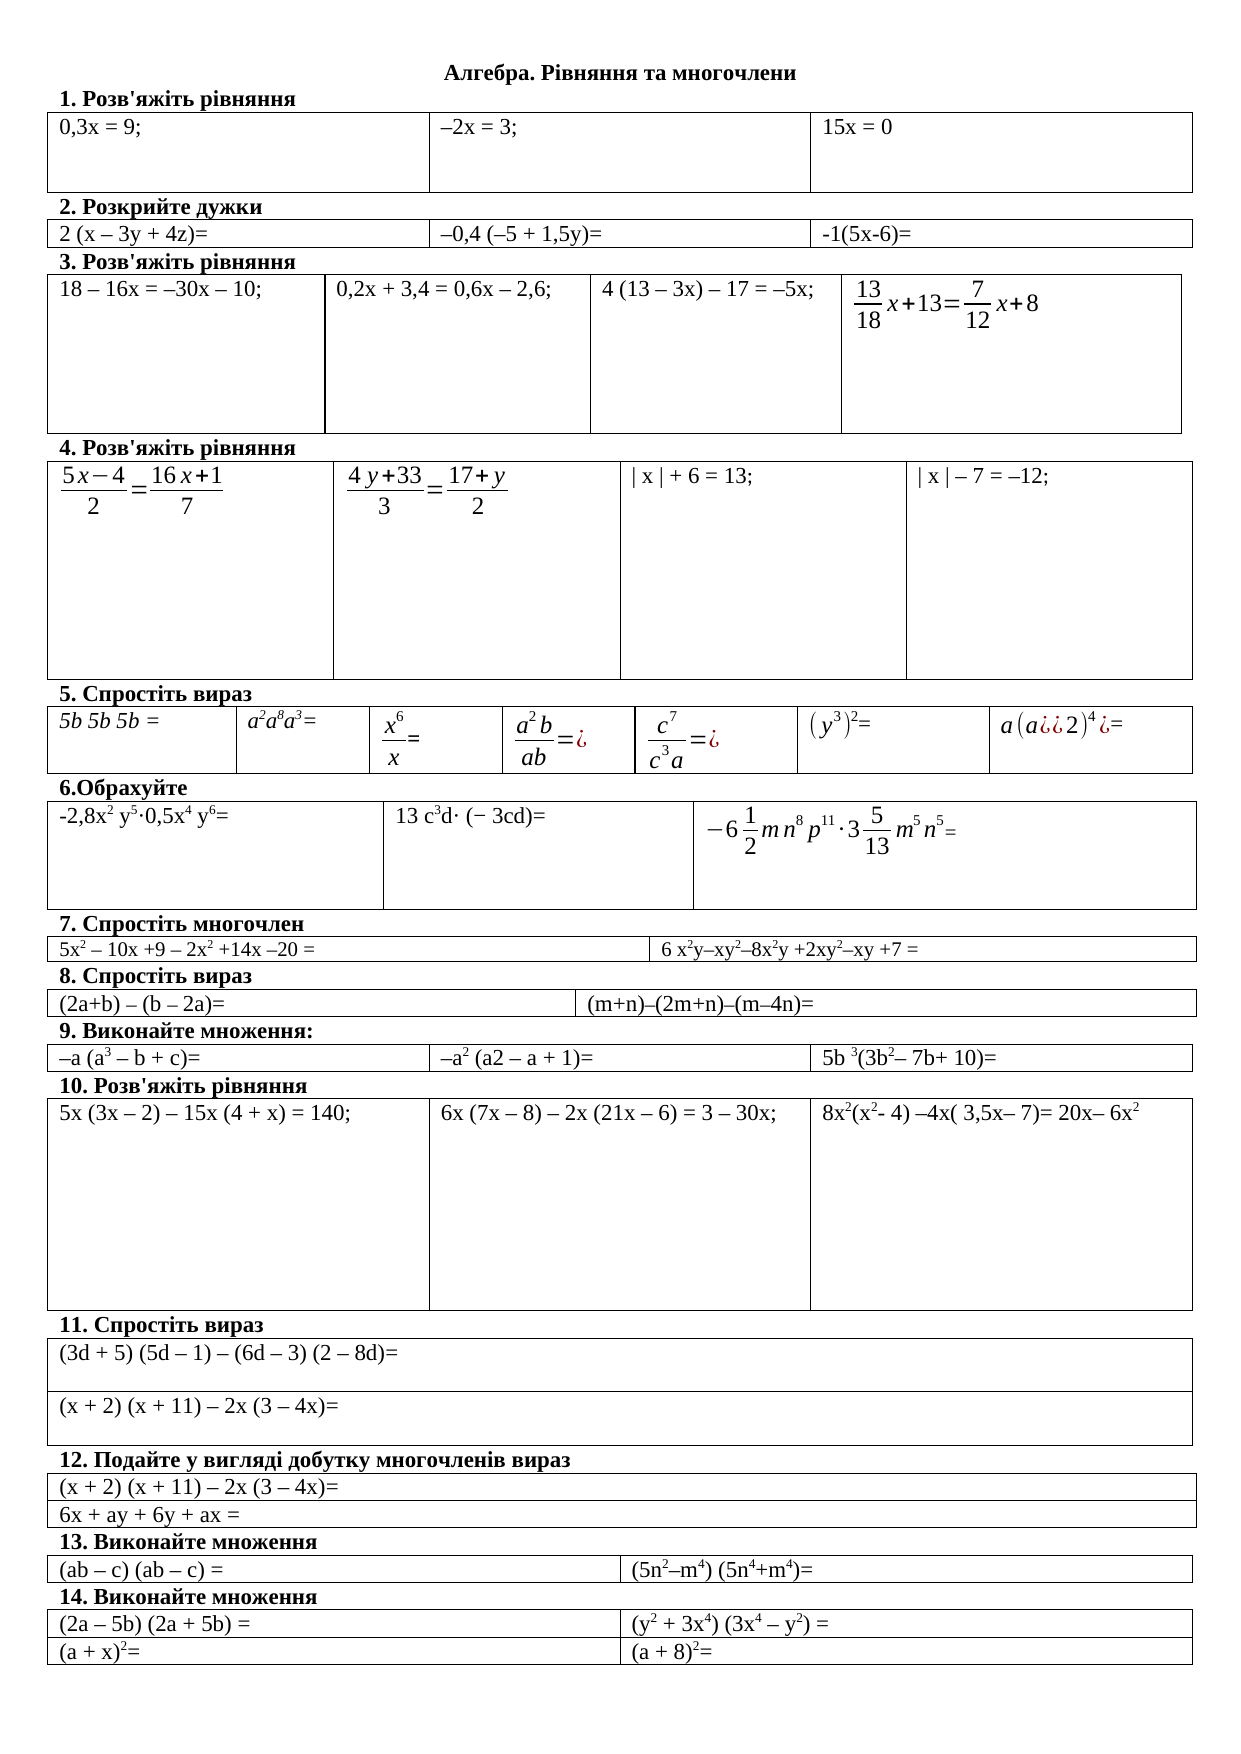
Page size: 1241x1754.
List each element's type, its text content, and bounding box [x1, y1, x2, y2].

table_header (y2 + 3x4) (3x4 – y2) = [621, 1610, 1192, 1637]
text 2. Розкрийте дужки [59, 193, 1181, 219]
text 8. Спростіть вираз [59, 962, 1181, 989]
table_header –a (a3 – b + c)= [48, 1045, 429, 1071]
table_header 13 c3d· (− 3cd)= [384, 802, 693, 909]
table_header 8x2(x2- 4) –4x( 3,5x– 7)= 20x– 6x2 [811, 1099, 1192, 1310]
table_header [334, 462, 620, 679]
table_header –a2 (a2 – a + 1)= [430, 1045, 810, 1071]
table_header 6x (7x – 8) – 2x (21x – 6) = 3 – 30x; [430, 1099, 810, 1310]
table_header [842, 275, 1181, 433]
text 9. Виконайте множення: [59, 1017, 1181, 1043]
table_header | x | – 7 = –12; [907, 462, 1192, 679]
table_header -1(5x-6)= [811, 220, 1192, 247]
table_header = [798, 707, 989, 773]
table_header 5b 5b 5b = [48, 707, 236, 773]
table_header 18 – 16x = –30x – 10; [48, 275, 324, 433]
table_header 0,3x = 9; [48, 113, 429, 192]
table_header 15x = 0 [811, 113, 1192, 192]
table_header (5n2–m4) (5n4+m4)= [621, 1556, 1192, 1582]
table_header 0,2x + 3,4 = 0,6x – 2,6; [326, 275, 590, 433]
text 1. Розв'яжіть рівняння [59, 85, 1181, 112]
text 10. Розв'яжіть рівняння [59, 1072, 1181, 1098]
table_header [636, 707, 797, 773]
table_header (3d + 5) (5d – 1) – (6d – 3) (2 – 8d)= [48, 1339, 1192, 1391]
table_cell (x + 2) (x + 11) – 2x (3 – 4x)= [48, 1392, 1192, 1445]
table_cell 6x + ay + 6y + ax = [48, 1501, 1196, 1527]
table_header (x + 2) (x + 11) – 2x (3 – 4x)= [48, 1474, 1196, 1500]
table_header (2a – 5b) (2a + 5b) = [48, 1610, 620, 1637]
text 13. Виконайте множення [59, 1528, 1181, 1554]
table_header (m+n)–(2m+n)–(m–4n)= [576, 990, 1196, 1016]
table_header 2 (x – 3y + 4z)= [48, 220, 429, 247]
table_header –0,4 (–5 + 1,5y)= [430, 220, 810, 247]
table_header 5x (3x – 2) – 15x (4 + x) = 140; [48, 1099, 429, 1310]
text 11. Спростіть вираз [59, 1311, 1181, 1337]
text 3. Розв'яжіть рівняння [59, 248, 1181, 274]
table_header –2x = 3; [430, 113, 810, 192]
table_cell (a + x)2= [48, 1638, 620, 1664]
table_header 5b 3(3b2– 7b+ 10)= [811, 1045, 1192, 1071]
text 12. Подайте у вигляді добутку многочленів вираз [59, 1446, 1181, 1472]
table_header = [990, 707, 1192, 773]
table_header [503, 707, 634, 773]
table_header (ab – c) (ab – c) = [48, 1556, 620, 1582]
table_cell (a + 8)2= [621, 1638, 1192, 1664]
table_header 4 (13 – 3x) – 17 = –5x; [591, 275, 841, 433]
table_header 6 x2y–xy2–8x2y +2xy2–xy +7 = [650, 937, 1196, 961]
text 14. Виконайте множення [59, 1583, 1181, 1609]
table_header | x | + 6 = 13; [621, 462, 906, 679]
table_header a2a8a3= [237, 707, 369, 773]
table_header 5x2 – 10x +9 – 2x2 +14x –20 = [48, 937, 649, 961]
text 7. Спростіть многочлен [59, 910, 1181, 936]
table_header -2,8x2 y5·0,5x4 y6= [48, 802, 383, 909]
table_header = [694, 802, 1196, 909]
text 4. Розв'яжіть рівняння [59, 434, 1181, 461]
table_header = [370, 707, 502, 773]
table_header [48, 462, 333, 679]
text 6.Обрахуйте [59, 774, 1181, 801]
text Алгебра. Рівняння та многочлени [59, 59, 1181, 85]
table_header (2a+b) – (b – 2a)= [48, 990, 575, 1016]
text 5. Спростіть вираз [59, 680, 1181, 706]
